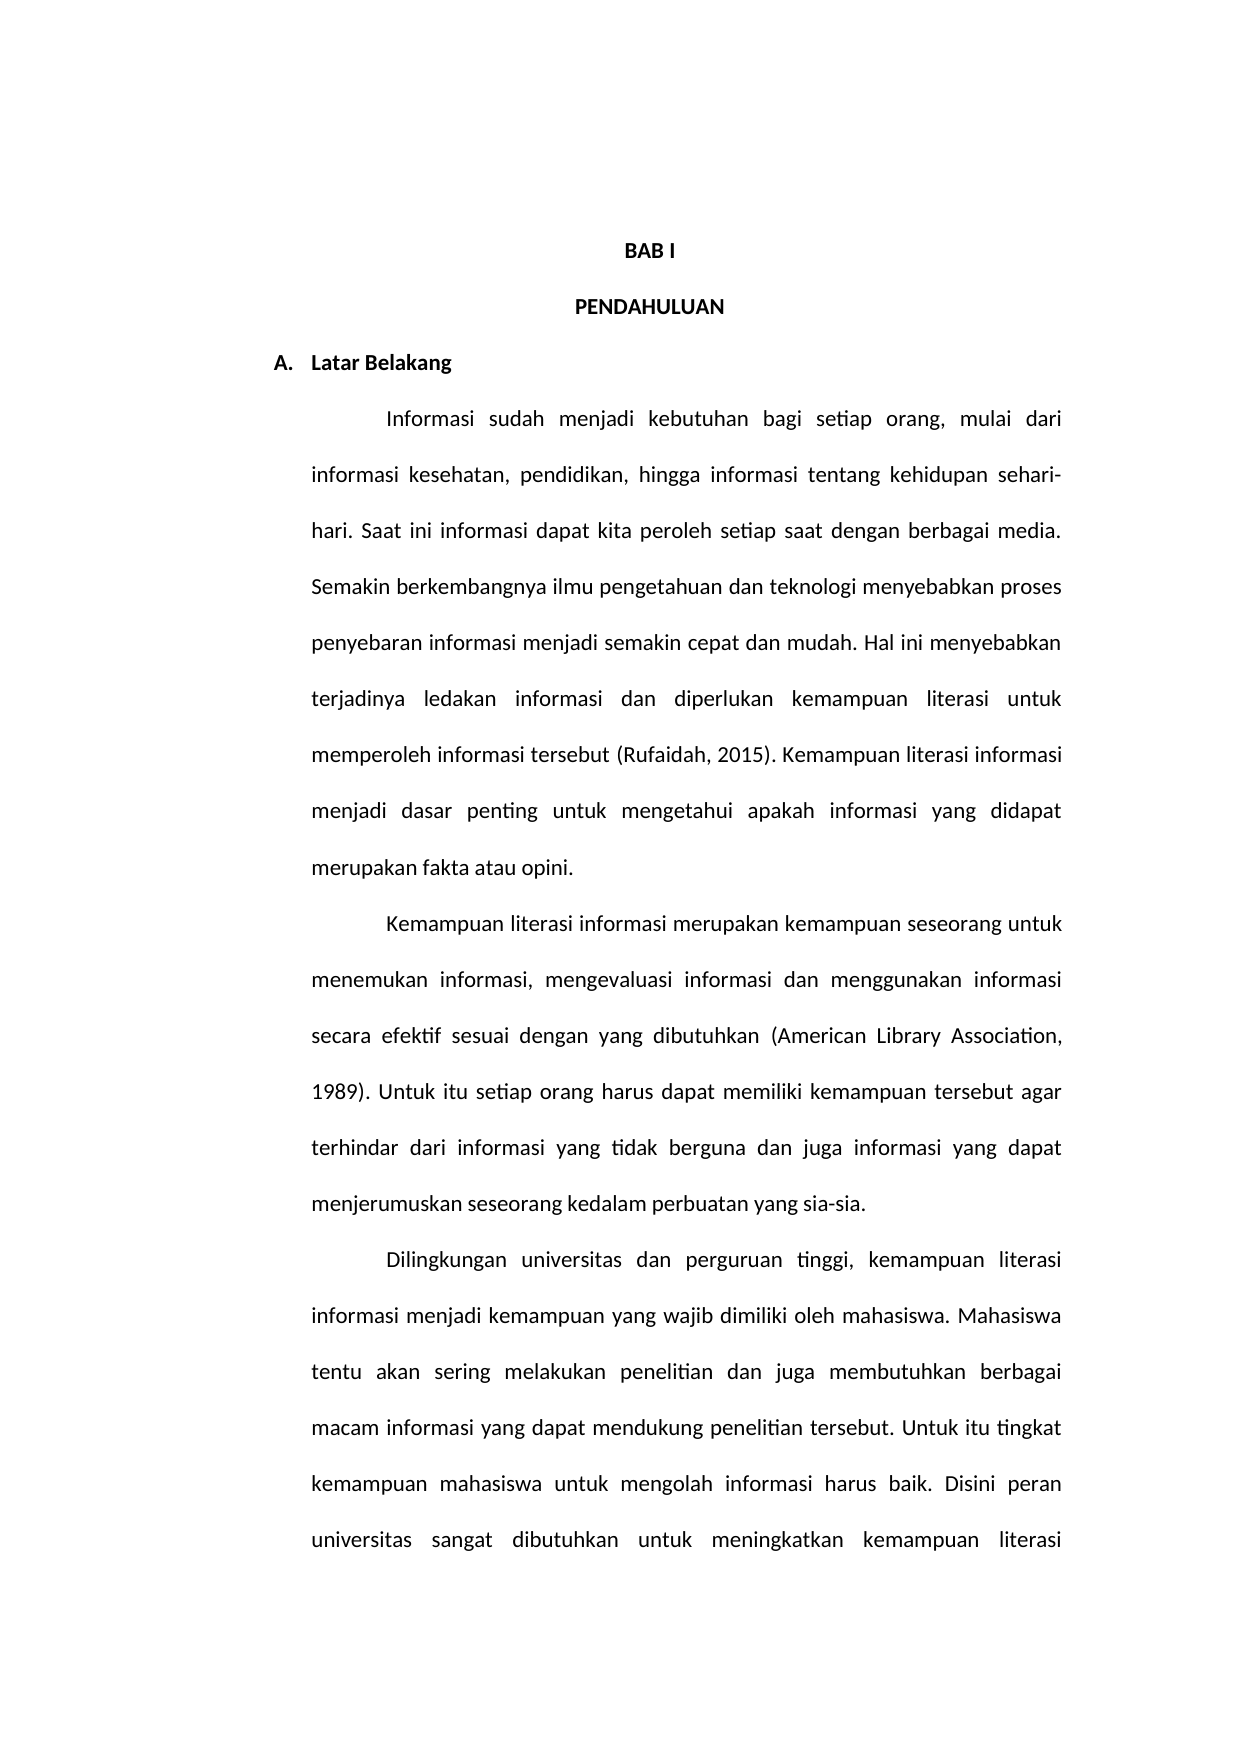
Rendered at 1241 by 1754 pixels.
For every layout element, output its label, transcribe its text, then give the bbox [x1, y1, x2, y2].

list Kemampuan literasi informasi merupakan kemampuan seseorang untuk menemukan informasi, mengevaluasi informasi dan menggunakan informasi secara efektif sesuai dengan yang dibutuhkan (American Library Association, 1989). Untuk itu setiap orang harus dapat memiliki kemampuan tersebut agar terhindar dari informasi yang tidak berguna dan juga informasi yang dapat menjerumuskan seseorang kedalam perbuatan yang sia-sia. [311, 909, 1063, 1217]
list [311, 1245, 1063, 1553]
text PENDAHULUAN [236, 292, 1063, 320]
list Latar Belakang [274, 348, 1063, 376]
text BAB I [236, 236, 1063, 264]
list Informasi sudah menjadi kebutuhan bagi setiap orang, mulai dari informasi kesehatan, pendidikan, hingga informasi tentang kehidupan sehari-hari. Saat ini informasi dapat kita peroleh setiap saat dengan berbagai media. Semakin berkembangnya ilmu pengetahuan dan teknologi menyebabkan proses penyebaran informasi menjadi semakin cepat dan mudah. Hal ini menyebabkan terjadinya ledakan informasi dan diperlukan kemampuan literasi untuk memperoleh informasi tersebut (Rufaidah, 2015). Kemampuan literasi informasi menjadi dasar penting untuk mengetahui apakah informasi yang didapat merupakan fakta atau opini. [311, 404, 1063, 881]
